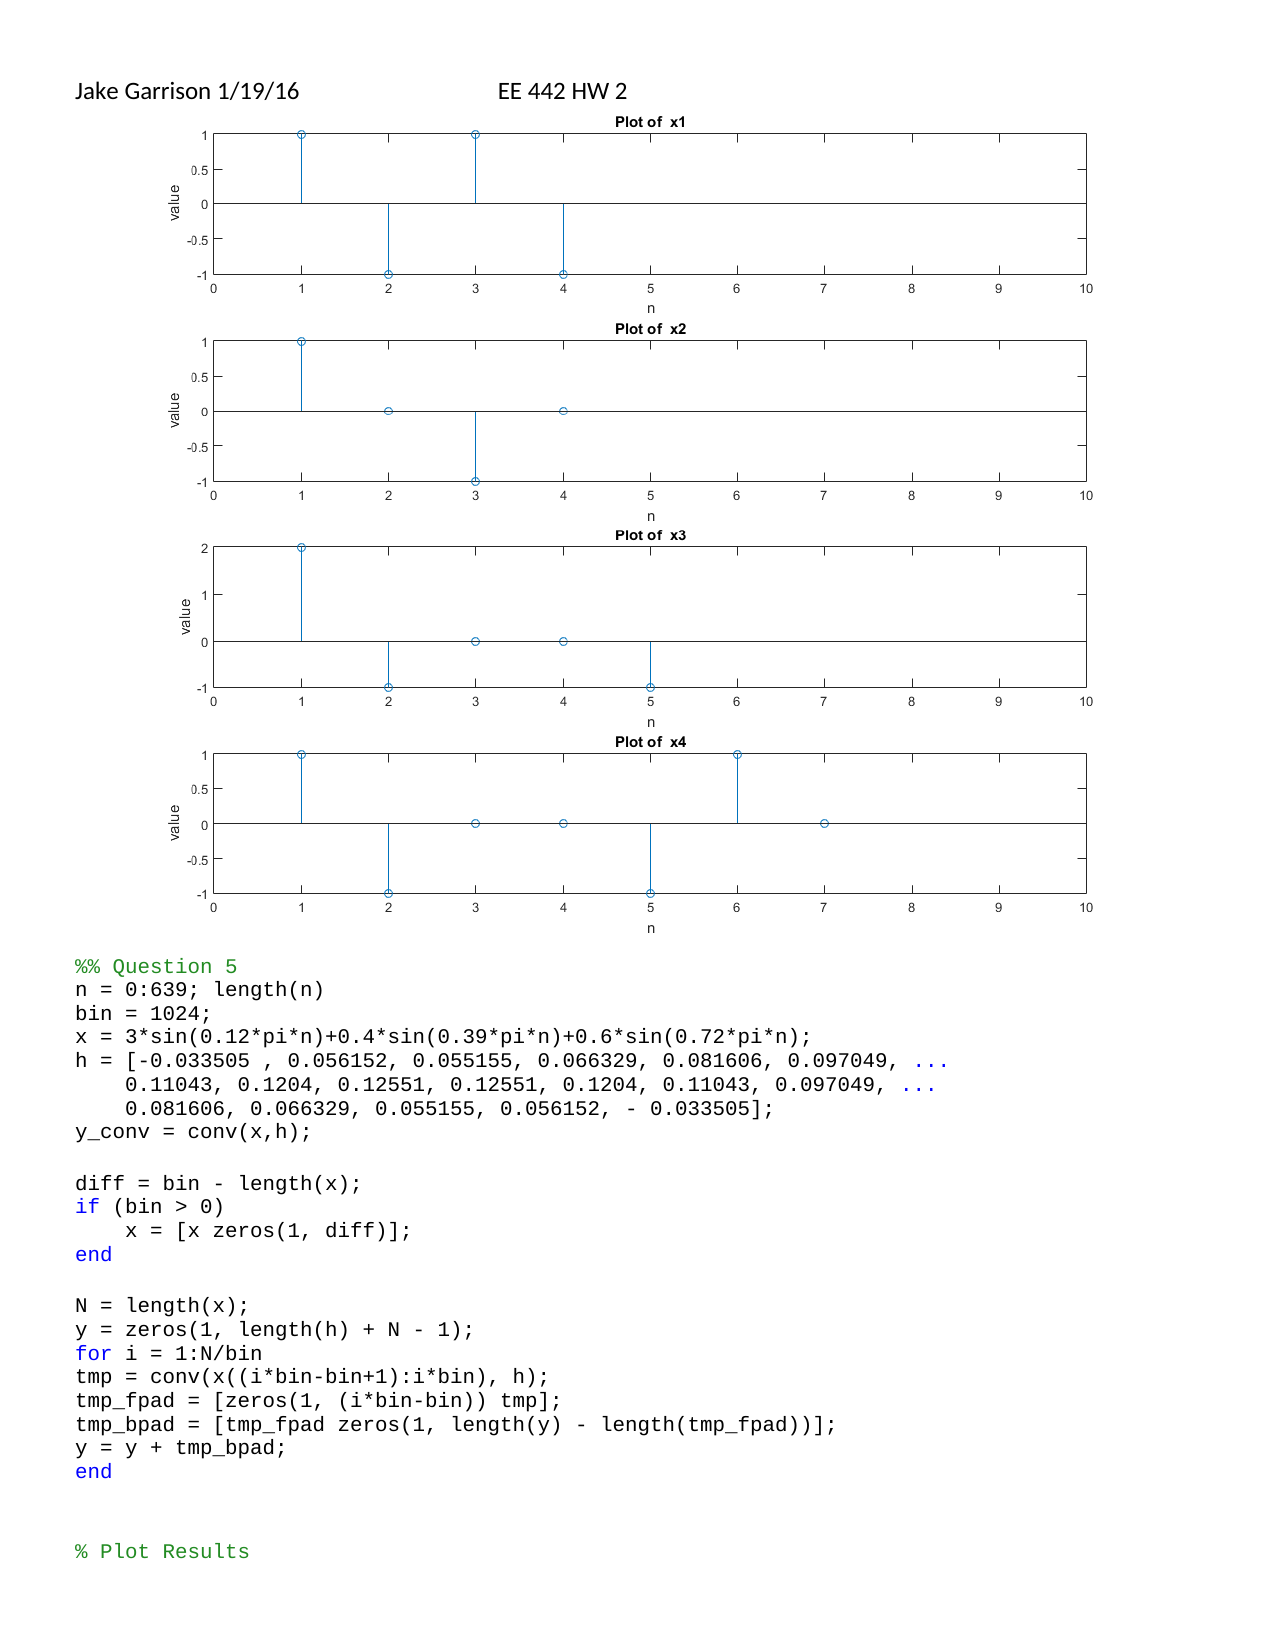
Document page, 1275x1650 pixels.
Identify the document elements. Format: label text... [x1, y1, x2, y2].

text diff = bin - length(x); [75, 1173, 1200, 1196]
text end [75, 1244, 1200, 1267]
text n = 0:639; length(n) [75, 979, 1200, 1003]
text tmp_fpad = [zeros(1, (i*bin-bin)) tmp]; [75, 1390, 1200, 1414]
text y_conv = conv(x,h); [75, 1121, 1200, 1145]
text for i = 1:N/bin [75, 1343, 1200, 1366]
text x = 3*sin(0.12*pi*n)+0.4*sin(0.39*pi*n)+0.6*sin(0.72*pi*n); [75, 1027, 1200, 1050]
text tmp = conv(x((i*bin-bin+1):i*bin), h); [75, 1366, 1200, 1390]
picture [159, 105, 1116, 937]
text %% Question 5 [75, 956, 1200, 979]
text 0.081606, 0.066329, 0.055155, 0.056152, - 0.033505]; [75, 1097, 1200, 1121]
text h = [-0.033505 , 0.056152, 0.055155, 0.066329, 0.081606, 0.097049, ... [75, 1050, 1200, 1074]
text 0.11043, 0.1204, 0.12551, 0.12551, 0.1204, 0.11043, 0.097049, ... [75, 1074, 1200, 1097]
text y = zeros(1, length(h) + N - 1); [75, 1319, 1200, 1343]
text y = y + tmp_bpad; [75, 1437, 1200, 1461]
text if (bin > 0) [75, 1196, 1200, 1220]
text end [75, 1461, 1200, 1484]
text bin = 1024; [75, 1003, 1200, 1027]
text % Plot Results [75, 1541, 1200, 1564]
text tmp_bpad = [tmp_fpad zeros(1, length(y) - length(tmp_fpad))]; [75, 1414, 1200, 1437]
text x = [x zeros(1, diff)]; [75, 1220, 1200, 1244]
text N = length(x); [75, 1295, 1200, 1319]
